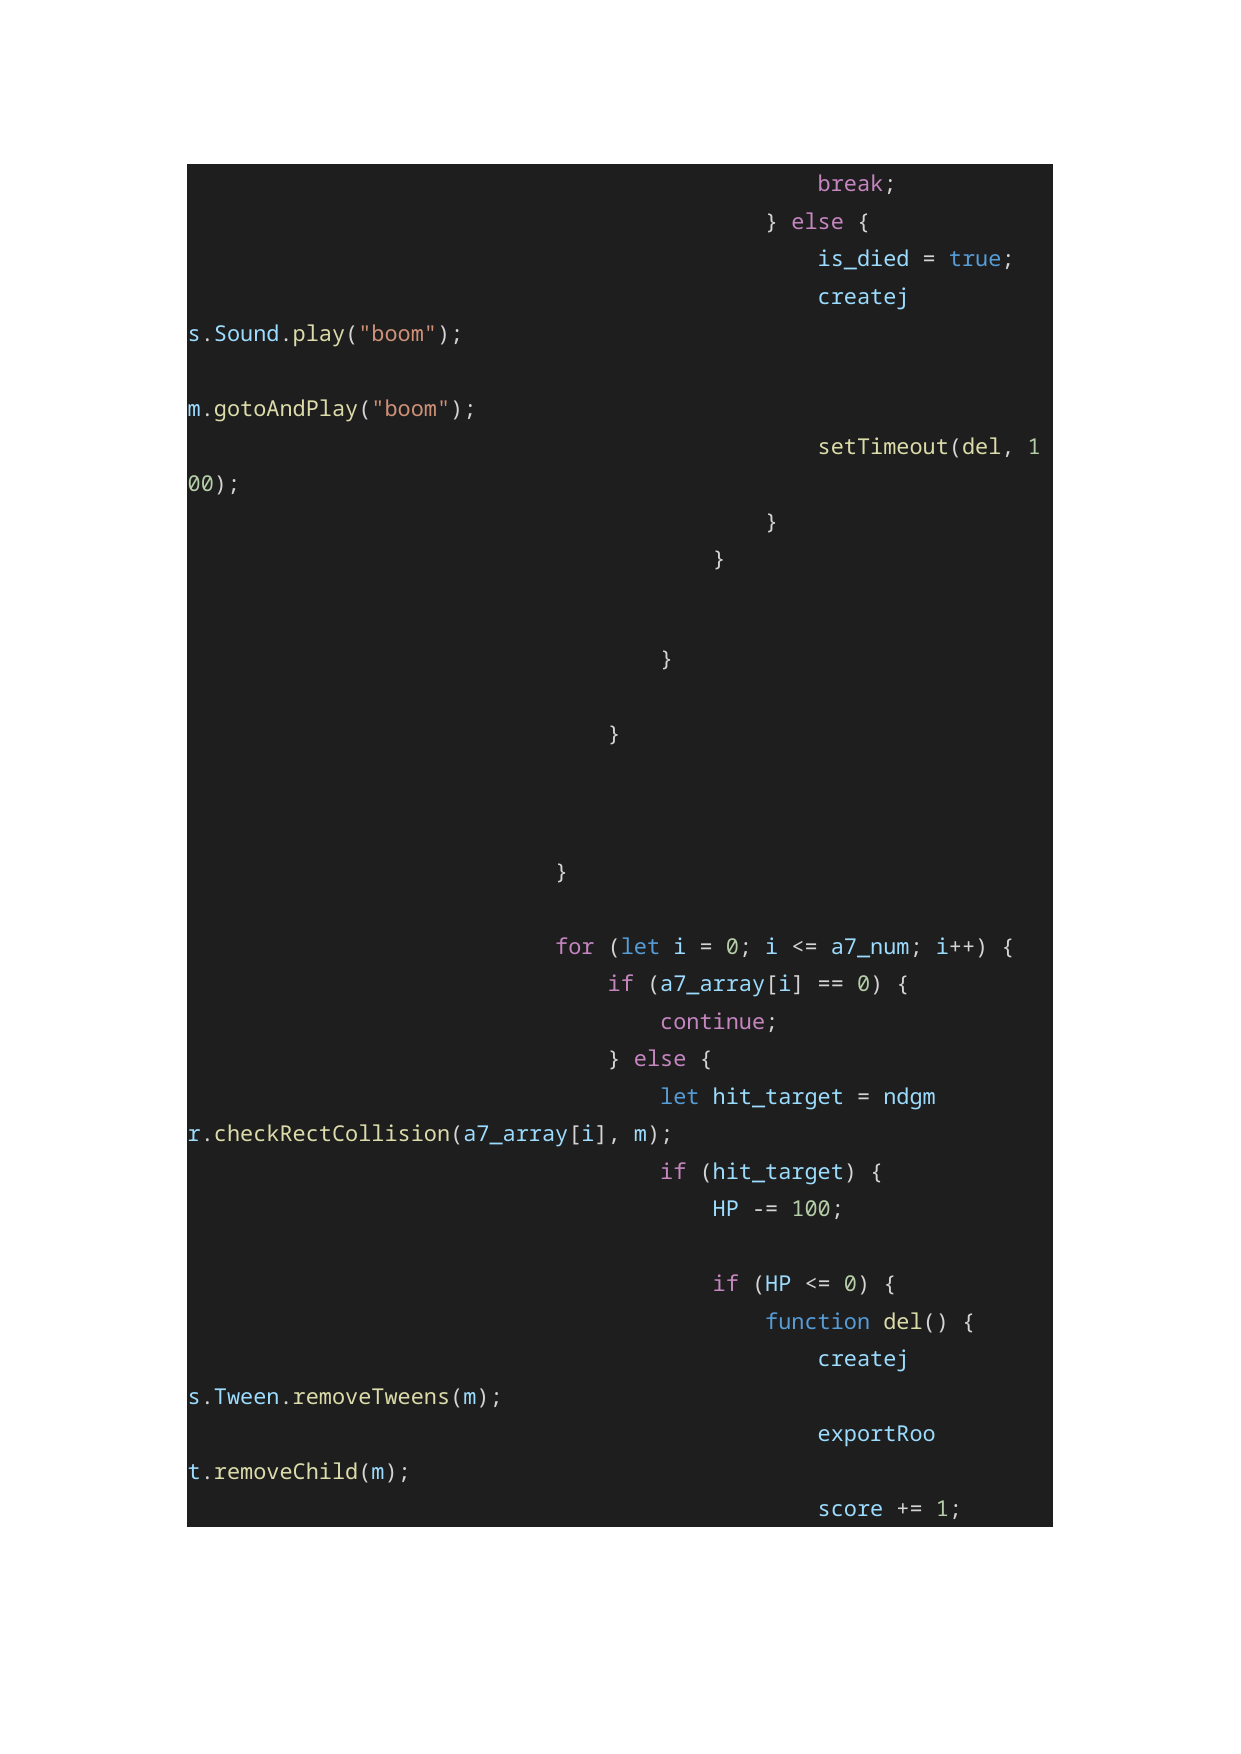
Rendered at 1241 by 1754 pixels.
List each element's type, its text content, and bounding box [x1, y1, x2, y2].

text function del() { [187, 1302, 1053, 1339]
text } [187, 502, 1053, 539]
text } [187, 852, 1053, 889]
text createjs.Sound.play("boom"); [187, 277, 1053, 352]
text } [187, 714, 1053, 752]
text let hit_target = ndgmr.checkRectCollision(a7_array[i], m); [187, 1077, 1053, 1152]
text HP -= 100; [187, 1189, 1053, 1227]
text } else { [187, 1039, 1053, 1077]
text for (let i = 0; i <= a7_num; i++) { [187, 927, 1053, 964]
text exportRoot.removeChild(m); [187, 1414, 1053, 1489]
text score += 1; [187, 1489, 1053, 1527]
text } else { [187, 202, 1053, 239]
text if (hit_target) { [187, 1152, 1053, 1189]
text createjs.Tween.removeTweens(m); [187, 1339, 1053, 1414]
text m.gotoAndPlay("boom"); [187, 352, 1053, 427]
text if (a7_array[i] == 0) { [187, 964, 1053, 1002]
text setTimeout(del, 100); [187, 427, 1053, 502]
text break; [187, 164, 1053, 202]
text } [187, 539, 1053, 577]
text } [187, 639, 1053, 677]
text is_died = true; [187, 239, 1053, 277]
text continue; [187, 1002, 1053, 1039]
text if (HP <= 0) { [187, 1264, 1053, 1302]
